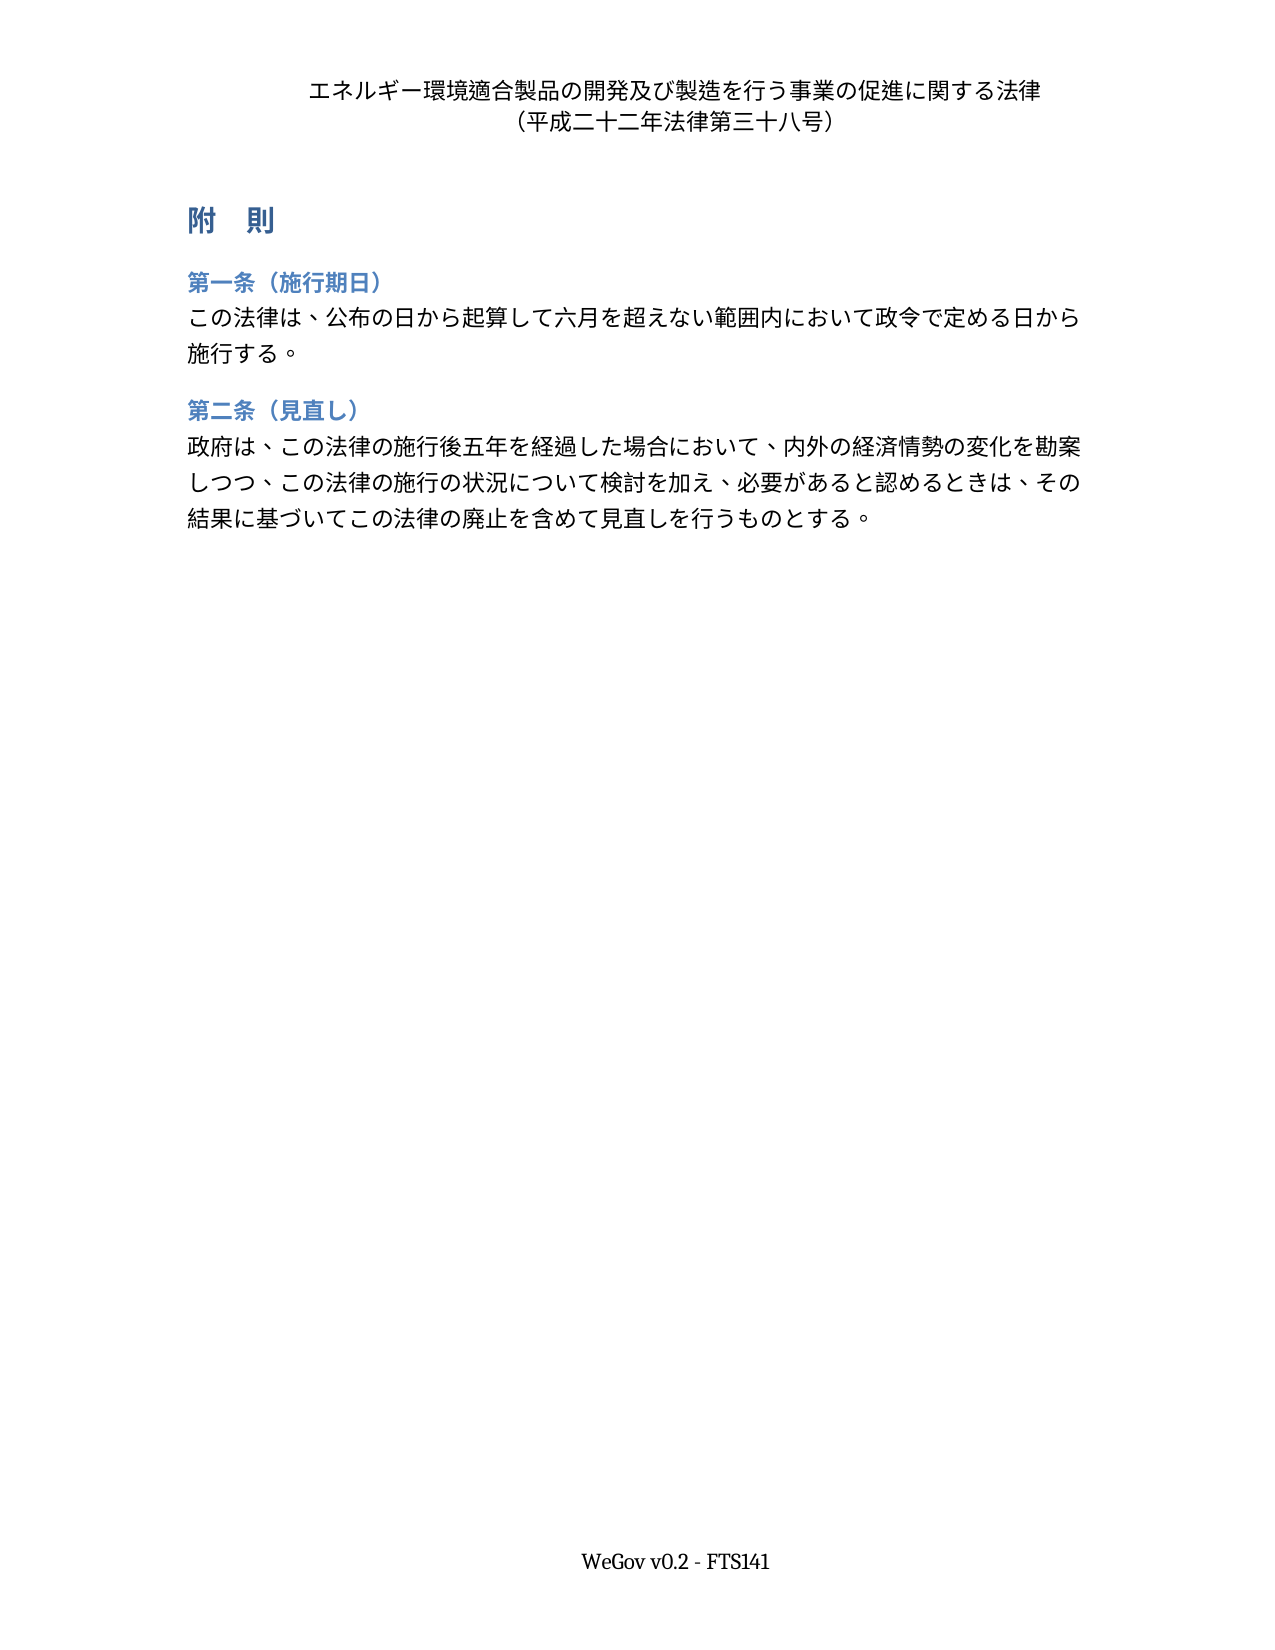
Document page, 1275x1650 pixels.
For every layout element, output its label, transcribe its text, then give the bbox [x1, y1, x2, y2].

subtitle 第一条（施行期日） [187, 266, 1087, 298]
text 政府は、この法律の施行後五年を経過した場合において、内外の経済情勢の変化を勘案しつつ、この法律の施行の状況について検討を加え、必要があると認めるときは、その結果に基づいてこの法律の廃止を含めて見直しを行うものとする。 [187, 431, 1087, 534]
text この法律は、公布の日から起算して六月を超えない範囲内において政令で定める日から施行する。 [187, 302, 1087, 369]
subtitle 附 則 [187, 200, 1087, 240]
subtitle 第二条（見直し） [187, 395, 1087, 426]
